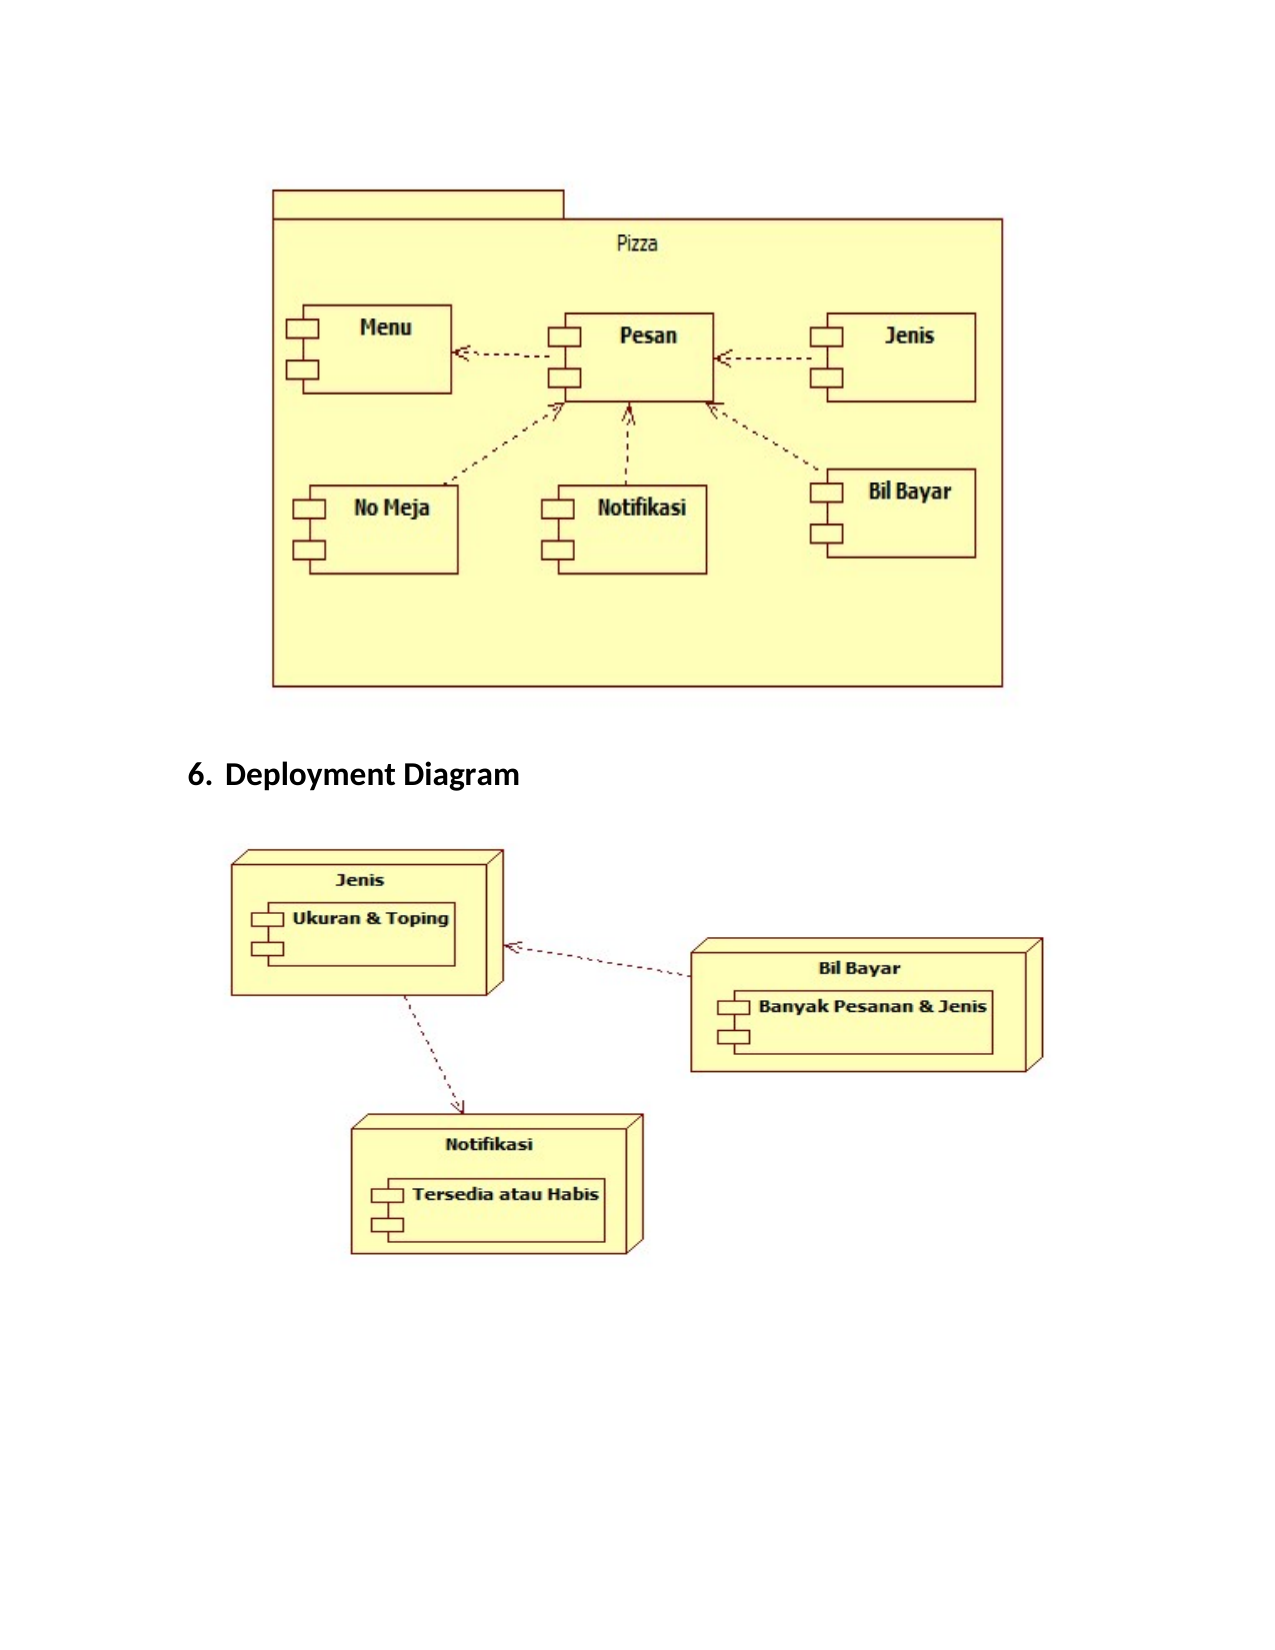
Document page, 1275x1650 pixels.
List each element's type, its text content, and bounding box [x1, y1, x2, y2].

list Deployment Diagram [187, 753, 1125, 794]
picture [198, 821, 1077, 1284]
picture [239, 150, 1037, 729]
